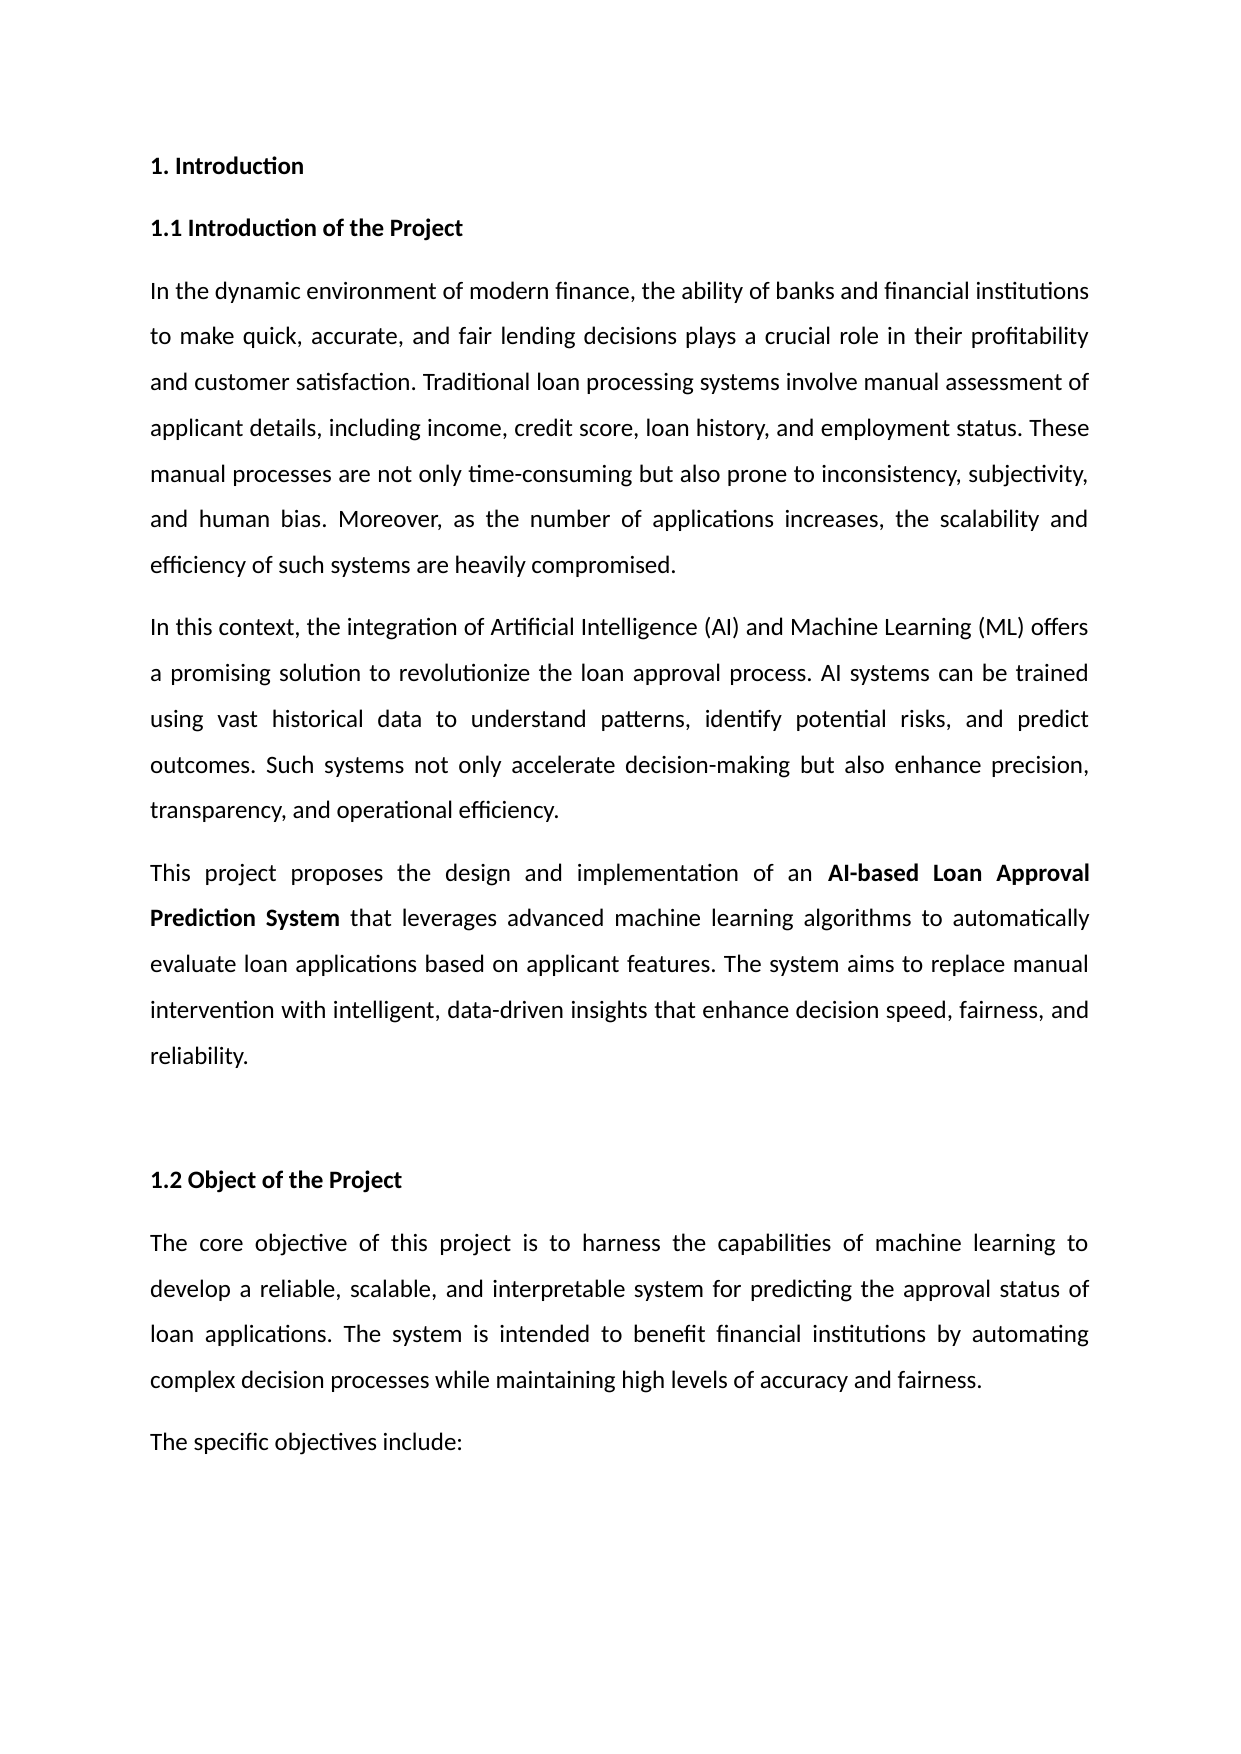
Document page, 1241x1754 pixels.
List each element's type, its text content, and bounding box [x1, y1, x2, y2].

text In the dynamic environment of modern finance, the ability of banks and financial institutions to make quick, accurate, and fair lending decisions plays a crucial role in their profitability and customer satisfaction. Traditional loan processing systems involve manual assessment of applicant details, including income, credit score, loan history, and employment status. These manual processes are not only time-consuming but also prone to inconsistency, subjectivity, and human bias. Moreover, as the number of applications increases, the scalability and efficiency of such systems are heavily compromised. [150, 275, 1090, 580]
text 1.2 Object of the Project [150, 1164, 1090, 1195]
text The specific objectives include: [150, 1427, 1090, 1457]
text 1.1 Introduction of the Project [150, 212, 1090, 243]
text This project proposes the design and implementation of an AI-based Loan Approval Prediction System that leverages advanced machine learning algorithms to automatically evaluate loan applications based on applicant features. The system aims to replace manual intervention with intelligent, data-driven insights that enhance decision speed, fairness, and reliability. [150, 857, 1090, 1070]
text In this context, the integration of Artificial Intelligence (AI) and Machine Learning (ML) offers a promising solution to revolutionize the loan approval process. AI systems can be trained using vast historical data to understand patterns, identify potential risks, and predict outcomes. Such systems not only accelerate decision-making but also enhance precision, transparency, and operational efficiency. [150, 612, 1090, 825]
text The core objective of this project is to harness the capabilities of machine learning to develop a reliable, scalable, and interpretable system for predicting the approval status of loan applications. The system is intended to benefit financial institutions by automating complex decision processes while maintaining high levels of accuracy and fairness. [150, 1227, 1090, 1395]
text 1. Introduction [150, 150, 1090, 181]
